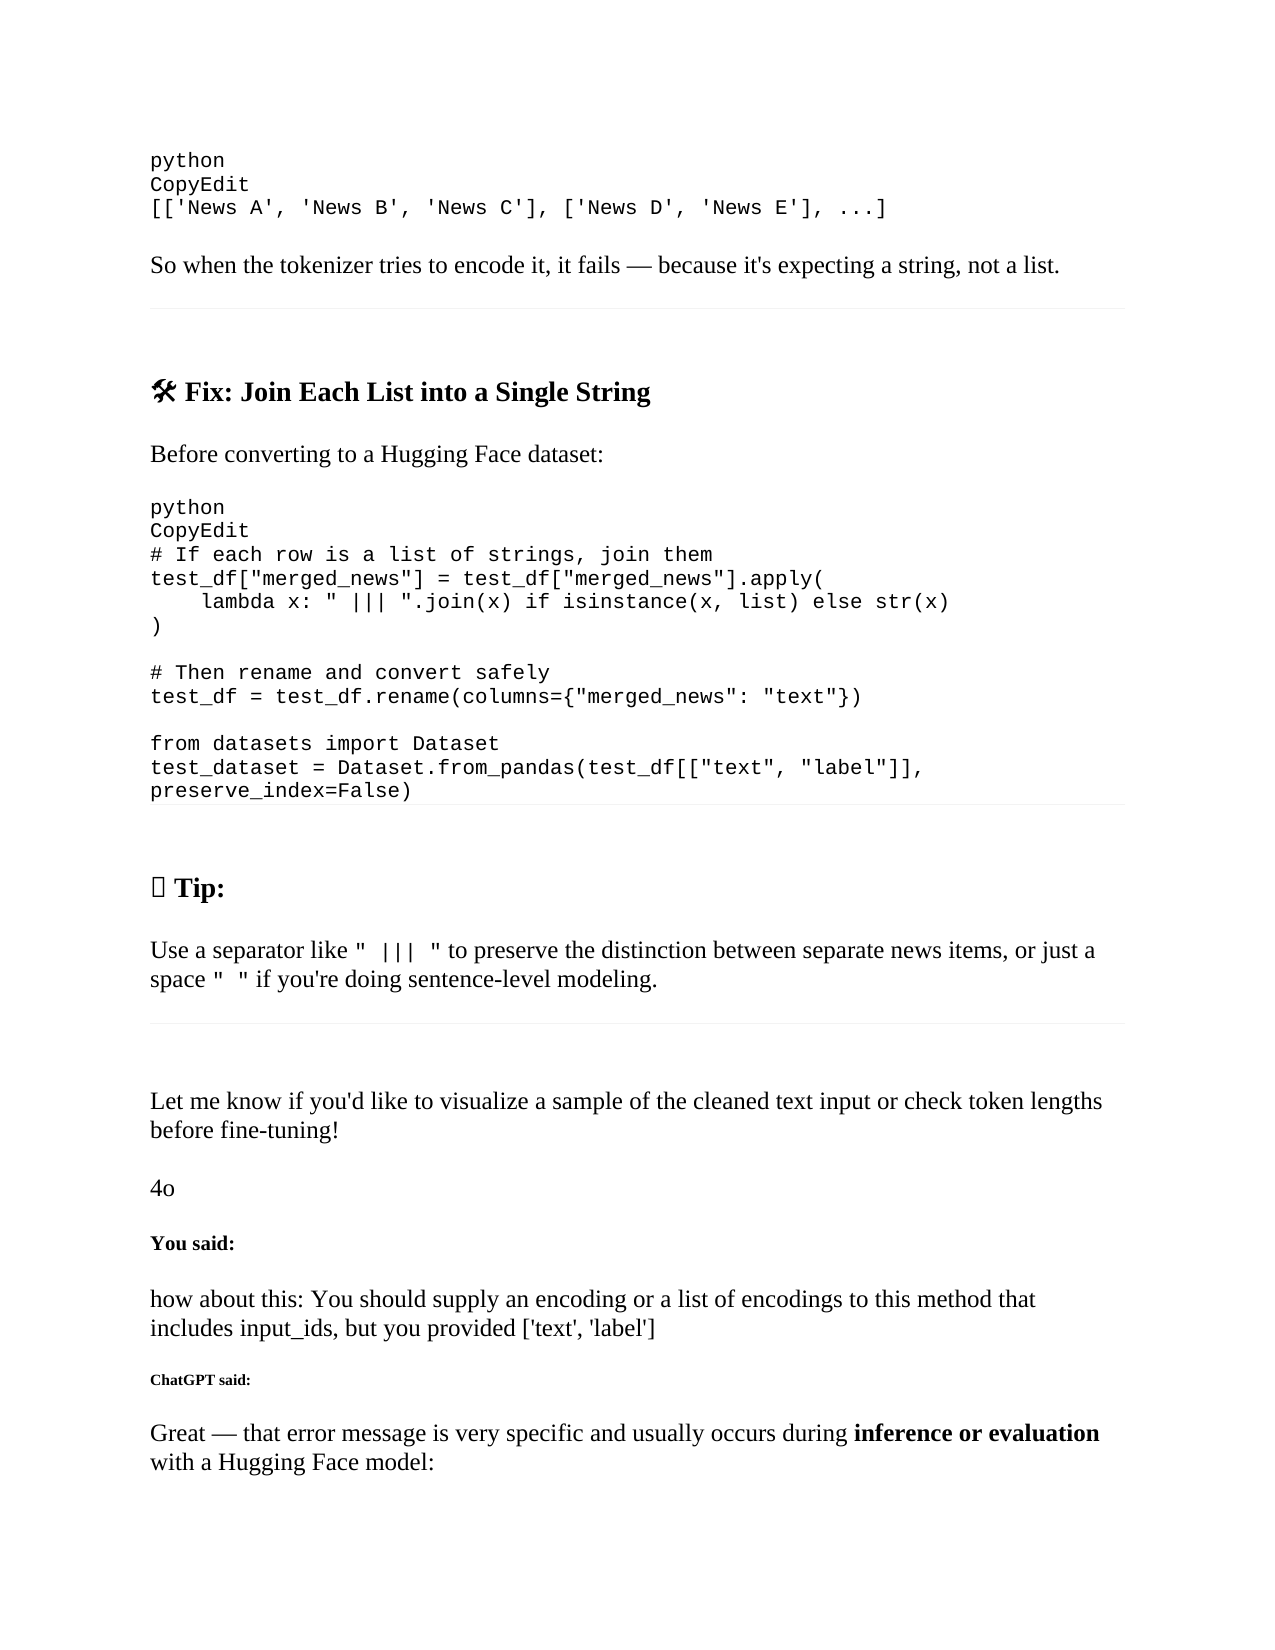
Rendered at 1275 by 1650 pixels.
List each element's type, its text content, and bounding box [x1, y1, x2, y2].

text CopyEdit [150, 520, 1125, 544]
text 4o [150, 1173, 1125, 1202]
text So when the tokenizer tries to encode it, it fails — because it's expecting a string, not a list. [150, 250, 1125, 279]
text test_df["merged_news"] = test_df["merged_news"].apply( [150, 568, 1125, 591]
text Great — that error message is very specific and usually occurs during inference or evaluation with a Hugging Face model: [150, 1418, 1125, 1475]
text # If each row is a list of strings, join them [150, 544, 1125, 568]
text lambda x: " ||| ".join(x) if isinstance(x, list) else str(x) [150, 591, 1125, 615]
text Use a separator like " ||| " to preserve the distinction between separate news items, or just a space " " if you're doing sentence-level modeling. [150, 935, 1125, 994]
text ) [150, 615, 1125, 638]
text ChatGPT said: [150, 1371, 1125, 1389]
text from datasets import Dataset [150, 733, 1125, 757]
text Before converting to a Hugging Face dataset: [150, 439, 1125, 467]
text test_dataset = Dataset.from_pandas(test_df[["text", "label"]], preserve_index=False) [150, 757, 1125, 804]
text how about this: You should supply an encoding or a list of encodings to this method that includes input_ids, but you provided ['text', 'label'] [150, 1284, 1125, 1342]
text Let me know if you'd like to visualize a sample of the cleaned text input or check token lengths before fine-tuning! [150, 1086, 1125, 1144]
text test_df = test_df.rename(columns={"merged_news": "text"}) [150, 686, 1125, 709]
text python [150, 150, 1125, 174]
text [['News A', 'News B', 'News C'], ['News D', 'News E'], ...] [150, 197, 1125, 221]
text CopyEdit [150, 174, 1125, 197]
text You said: [150, 1231, 1125, 1255]
text python [150, 497, 1125, 520]
text # Then rename and convert safely [150, 662, 1125, 686]
text 🧠 Tip: [150, 867, 1125, 906]
text 🛠 Fix: Join Each List into a Single String [150, 371, 1125, 409]
